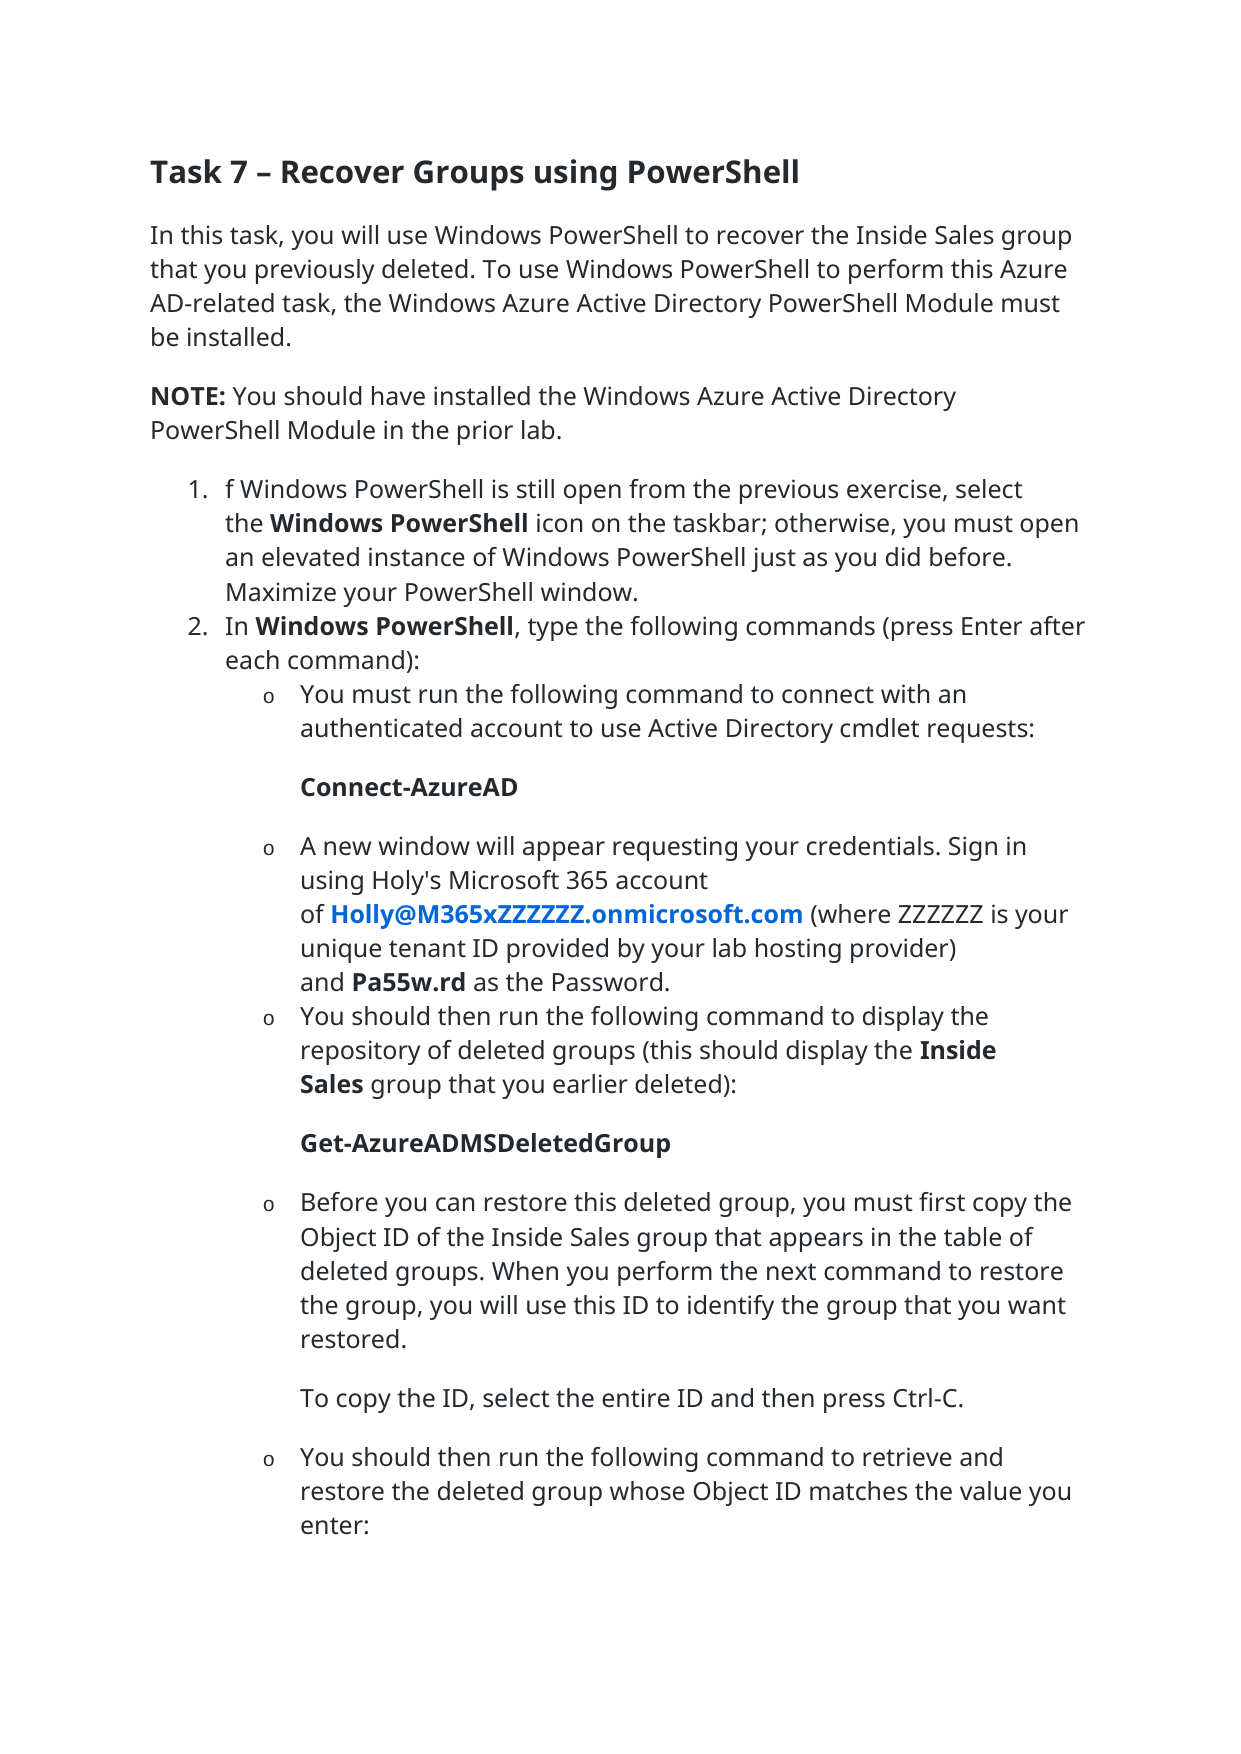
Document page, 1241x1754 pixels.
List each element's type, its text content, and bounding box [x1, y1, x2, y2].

list f Windows PowerShell is still open from the previous exercise, select the Windows PowerShell icon on the taskbar; otherwise, you must open an elevated instance of Windows PowerShell just as you did before. Maximize your PowerShell window. [187, 472, 1090, 608]
subtitle Task 7 – Recover Groups using PowerShell [150, 150, 1090, 193]
list You should then run the following command to retrieve and restore the deleted group whose Object ID matches the value you enter: [262, 1439, 1090, 1542]
list You should then run the following command to display the repository of deleted groups (this should display the Inside Sales group that you earlier deleted): [262, 999, 1090, 1101]
list In Windows PowerShell, type the following commands (press Enter after each command): [187, 608, 1090, 676]
list A new window will appear requesting your credentials. Sign in using Holy's Microsoft 365 account of Holly@M365xZZZZZZ.onmicrosoft.com (where ZZZZZZ is your unique tenant ID provided by your lab hosting provider) and Pa55w.rd as the Password. [262, 828, 1090, 999]
text To copy the ID, select the entire ID and then press Ctrl-C. [300, 1380, 1090, 1414]
list Before you can restore this deleted group, you must first copy the Object ID of the Inside Sales group that appears in the table of deleted groups. When you perform the next command to restore the group, you will use this ID to identify the group that you want restored. [262, 1185, 1090, 1355]
text ‎Connect-AzureAD [300, 769, 1090, 803]
list You must run the following command to connect with an authenticated account to use Active Directory cmdlet requests: [262, 676, 1090, 744]
text NOTE: You should have installed the Windows Azure Active Directory PowerShell Module in the prior lab. [150, 379, 1090, 447]
text ‎Get-AzureADMSDeletedGroup [300, 1126, 1090, 1160]
text In this task, you will use Windows PowerShell to recover the Inside Sales group that you previously deleted. To use Windows PowerShell to perform this Azure AD-related task, the Windows Azure Active Directory PowerShell Module must be installed. [150, 218, 1090, 354]
